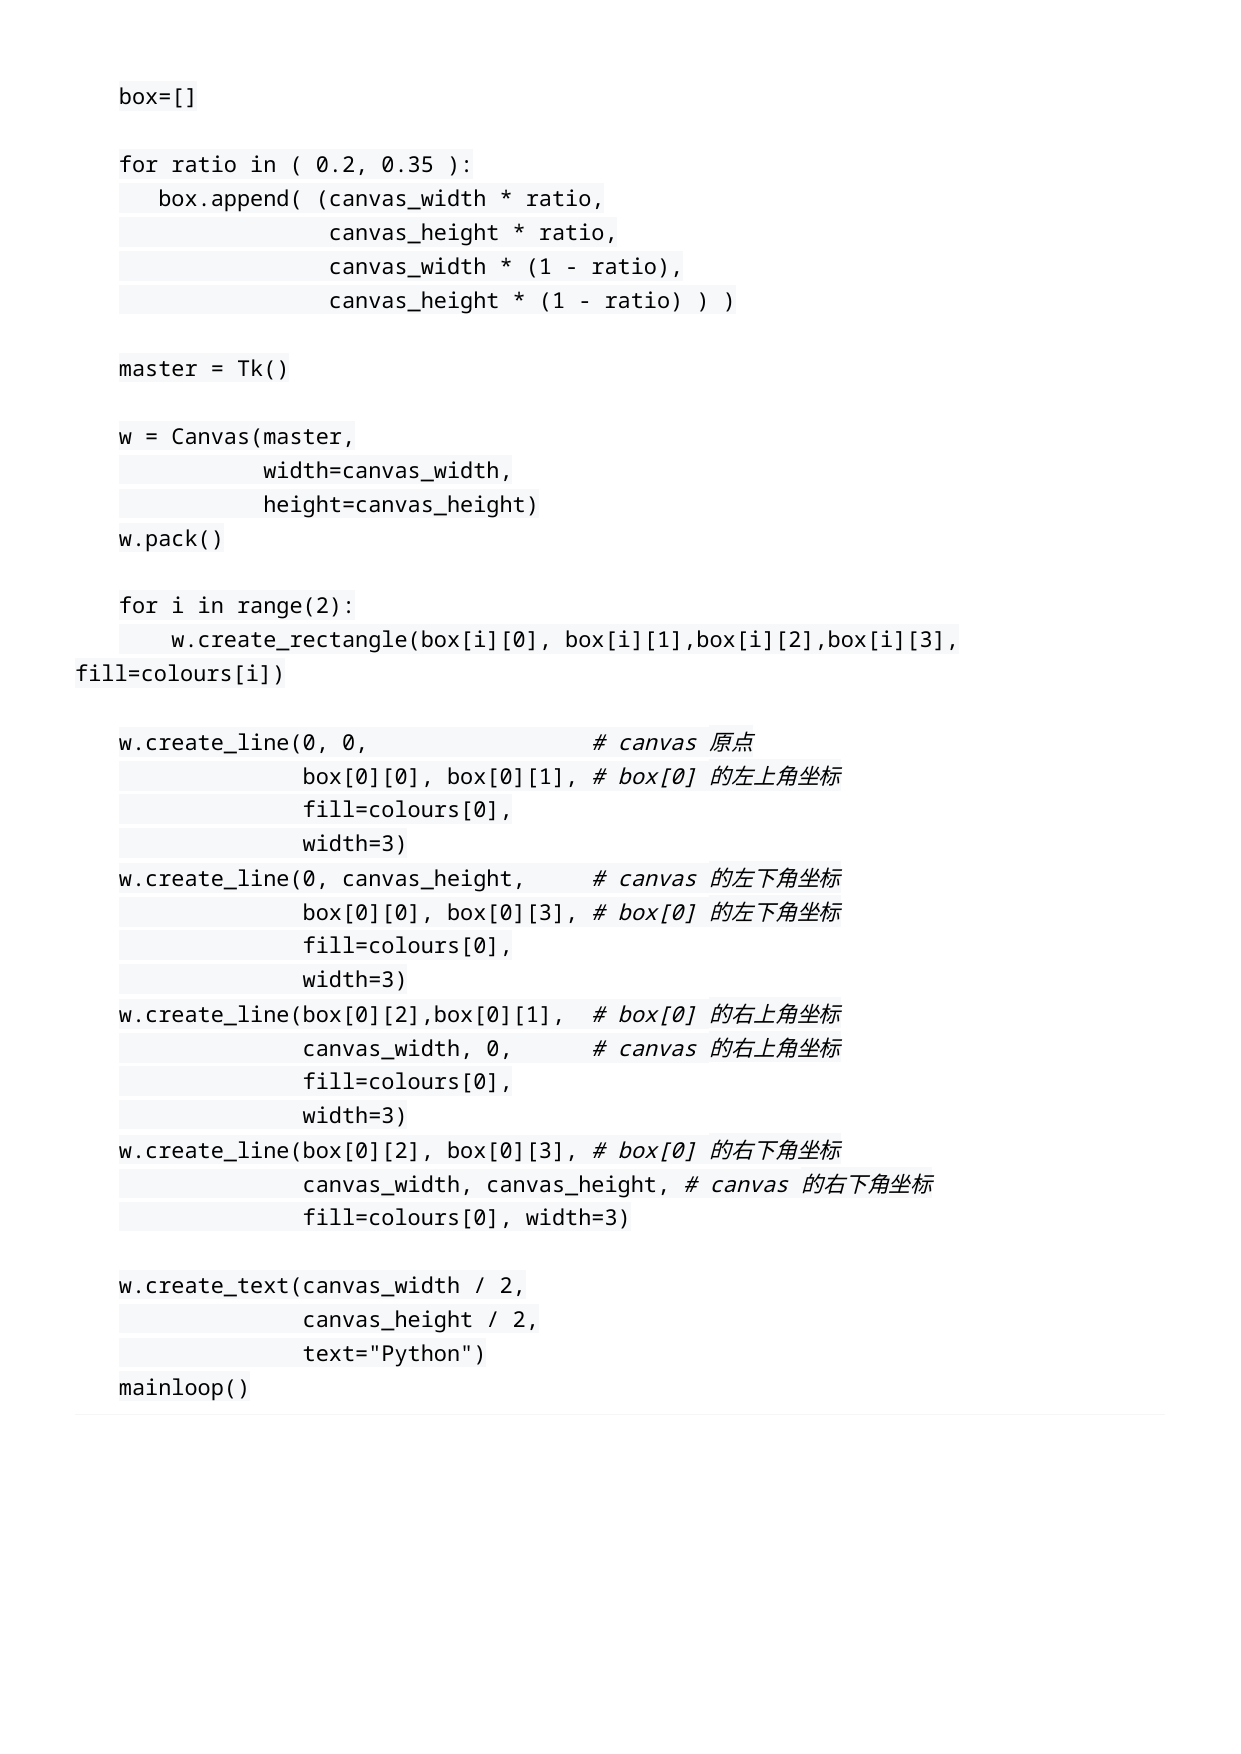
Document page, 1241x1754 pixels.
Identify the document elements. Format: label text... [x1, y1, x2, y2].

text fill=colours[0], [75, 792, 1165, 826]
text w.create_line(0, canvas_height, # canvas 的左下角坐标 [75, 860, 1165, 894]
text canvas_width, 0, # canvas 的右上角坐标 [75, 1030, 1165, 1064]
text canvas_height * ratio, [75, 215, 1165, 249]
text box[0][0], box[0][1], # box[0] 的左上角坐标 [75, 758, 1165, 792]
text w.create_line(box[0][2],box[0][1], # box[0] 的右上角坐标 [75, 996, 1165, 1030]
text fill=colours[0], [75, 1064, 1165, 1098]
text box[0][0], box[0][3], # box[0] 的左下角坐标 [75, 894, 1165, 928]
text text="Python") [75, 1335, 1165, 1369]
text master = Tk() [75, 351, 1165, 384]
text canvas_width, canvas_height, # canvas 的右下角坐标 [75, 1166, 1165, 1199]
text w.create_line(box[0][2], box[0][3], # box[0] 的右下角坐标 [75, 1132, 1165, 1166]
text w = Canvas(master, [75, 418, 1165, 452]
text w.create_line(0, 0, # canvas 原点 [75, 724, 1165, 758]
text w.pack() [75, 520, 1165, 554]
text box=[] [75, 79, 1165, 113]
text width=3) [75, 826, 1165, 860]
text mainloop() [75, 1369, 1165, 1414]
text canvas_height * (1 - ratio) ) ) [75, 283, 1165, 317]
text w.create_text(canvas_width / 2, [75, 1267, 1165, 1301]
text width=3) [75, 1098, 1165, 1132]
text for ratio in ( 0.2, 0.35 ): [75, 147, 1165, 181]
text width=canvas_width, [75, 452, 1165, 486]
text canvas_width * (1 - ratio), [75, 249, 1165, 283]
text box.append( (canvas_width * ratio, [75, 181, 1165, 215]
text for i in range(2): [75, 588, 1165, 622]
text canvas_height / 2, [75, 1301, 1165, 1335]
text fill=colours[0], [75, 928, 1165, 962]
text width=3) [75, 962, 1165, 996]
text w.create_rectangle(box[i][0], box[i][1],box[i][2],box[i][3], fill=colours[i]) [75, 622, 1165, 690]
text height=canvas_height) [75, 486, 1165, 520]
text fill=colours[0], width=3) [75, 1199, 1165, 1233]
